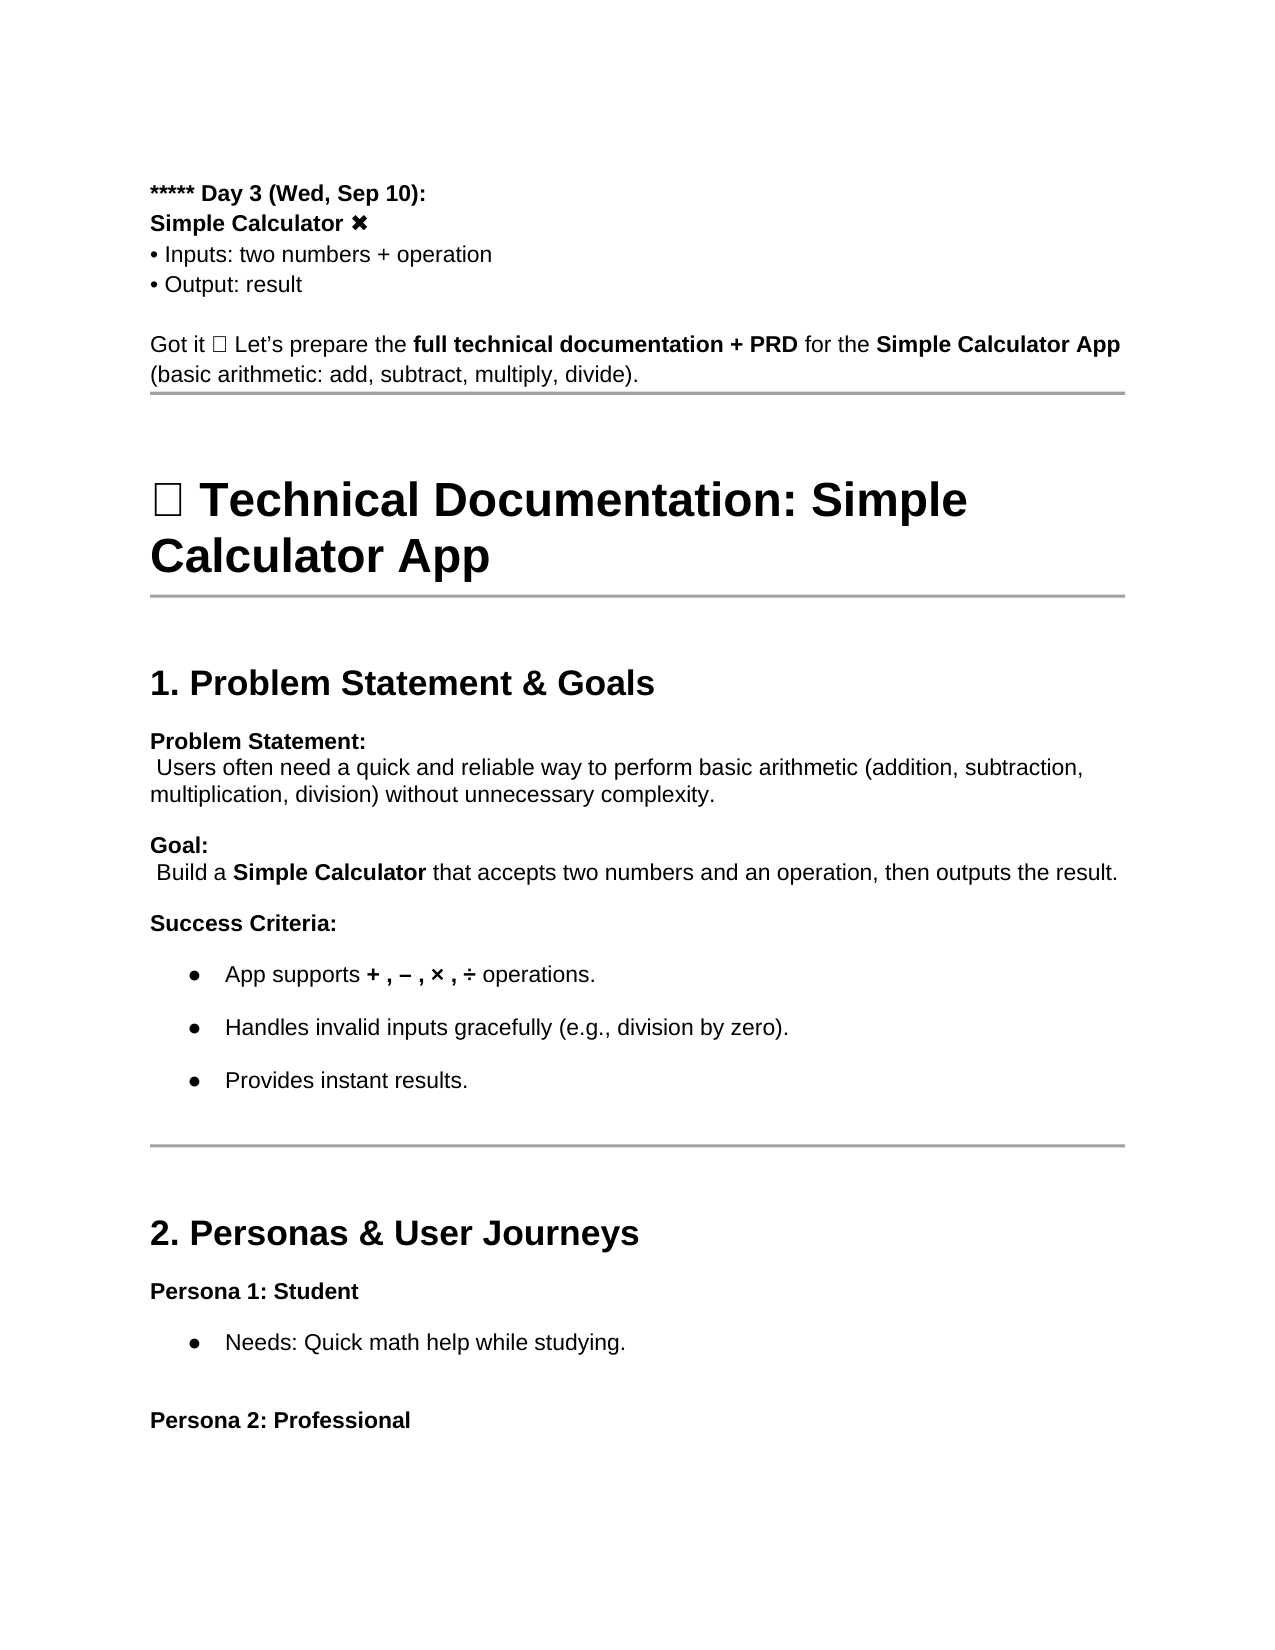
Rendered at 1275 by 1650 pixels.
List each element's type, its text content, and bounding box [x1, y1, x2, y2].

text • Inputs: two numbers + operation [150, 241, 1125, 267]
text Goal: Build a Simple Calculator that accepts two numbers and an operation, then outputs the result. [150, 832, 1125, 885]
list App supports + , – , × , ÷ operations. [187, 961, 1125, 1014]
text Persona 2: Professional [150, 1407, 1125, 1433]
text Persona 1: Student [150, 1278, 1125, 1304]
text ***** Day 3 (Wed, Sep 10): [150, 180, 1125, 207]
text • Output: result Got it 🚀 Let’s prepare the full technical documentation + PRD for the Simple Calculator App (basic arithmetic: add, subtract, multiply, divide). [150, 271, 1125, 388]
subtitle 📄 Technical Documentation: Simple Calculator App [150, 472, 1125, 582]
subtitle 1. Problem Statement & Goals [150, 662, 1125, 703]
list Needs: Quick math help while studying. [187, 1329, 1125, 1382]
list Handles invalid inputs gracefully (e.g., division by zero). [187, 1014, 1125, 1067]
list Provides instant results. [187, 1067, 1125, 1119]
text Problem Statement: Users often need a quick and reliable way to perform basic arithmetic (addition, subtraction, multiplication, division) without unnecessary complexity. [150, 728, 1125, 807]
text Success Criteria: [150, 910, 1125, 936]
subtitle 2. Personas & User Journeys [150, 1212, 1125, 1253]
text Simple Calculator ➕➖✖️➗ [150, 210, 1125, 237]
